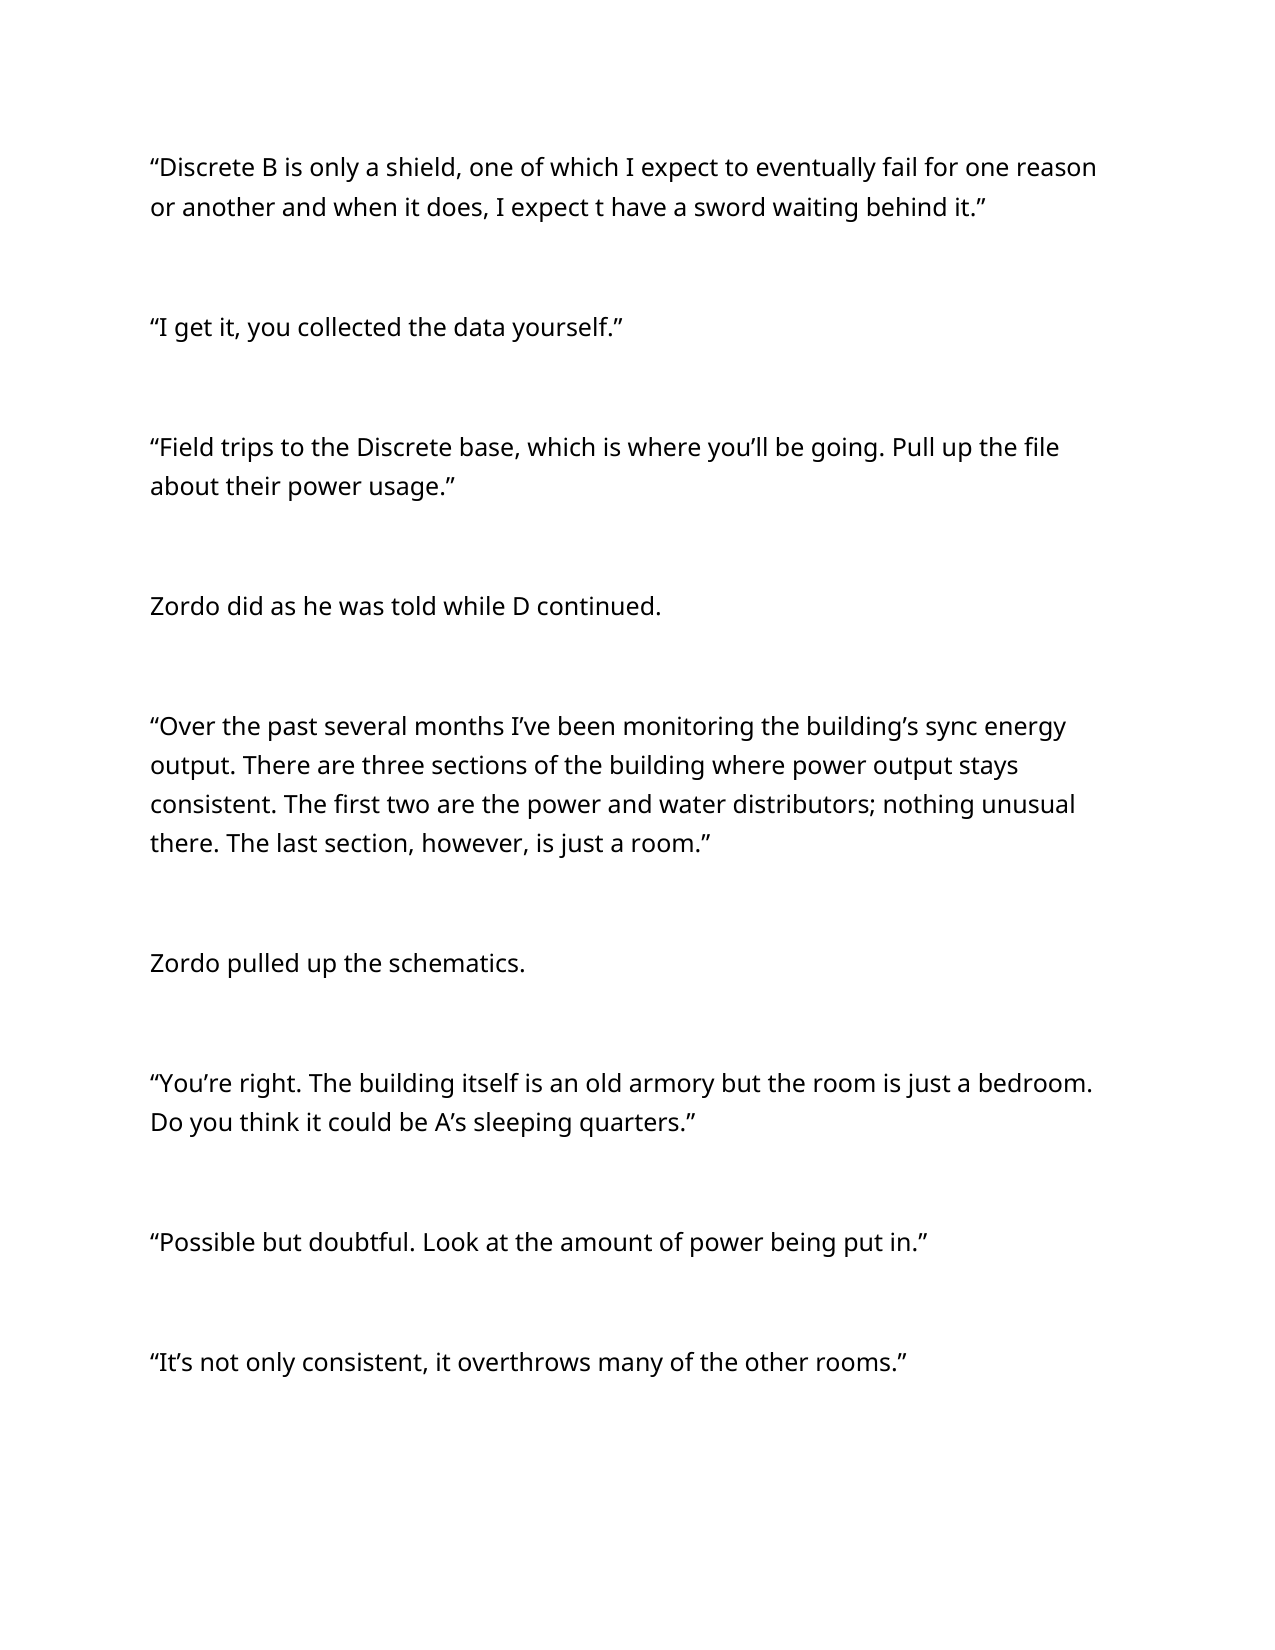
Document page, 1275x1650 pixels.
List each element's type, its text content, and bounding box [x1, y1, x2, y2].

text “You’re right. The building itself is an old armory but the room is just a bedroom. Do you think it could be A’s sleeping quarters.” [150, 1066, 1125, 1139]
text “Field trips to the Discrete base, which is where you’ll be going. Pull up the file about their power usage.” [150, 429, 1125, 502]
text “I get it, you collected the data yourself.” [150, 309, 1125, 343]
text Zordo did as he was told while D continued. [150, 588, 1125, 622]
text “Discrete B is only a shield, one of which I expect to eventually fail for one reason or another and when it does, I expect t have a sword waiting behind it.” [150, 150, 1125, 223]
text “Over the past several months I’ve been monitoring the building’s sync energy output. There are three sections of the building where power output stays consistent. The first two are the power and water distributors; nothing unusual there. The last section, however, is just a room.” [150, 708, 1125, 860]
text “It’s not only consistent, it overthrows many of the other rooms.” [150, 1345, 1125, 1379]
text Zordo pulled up the schematics. [150, 946, 1125, 980]
text “Possible but doubtful. Look at the amount of power being put in.” [150, 1225, 1125, 1259]
